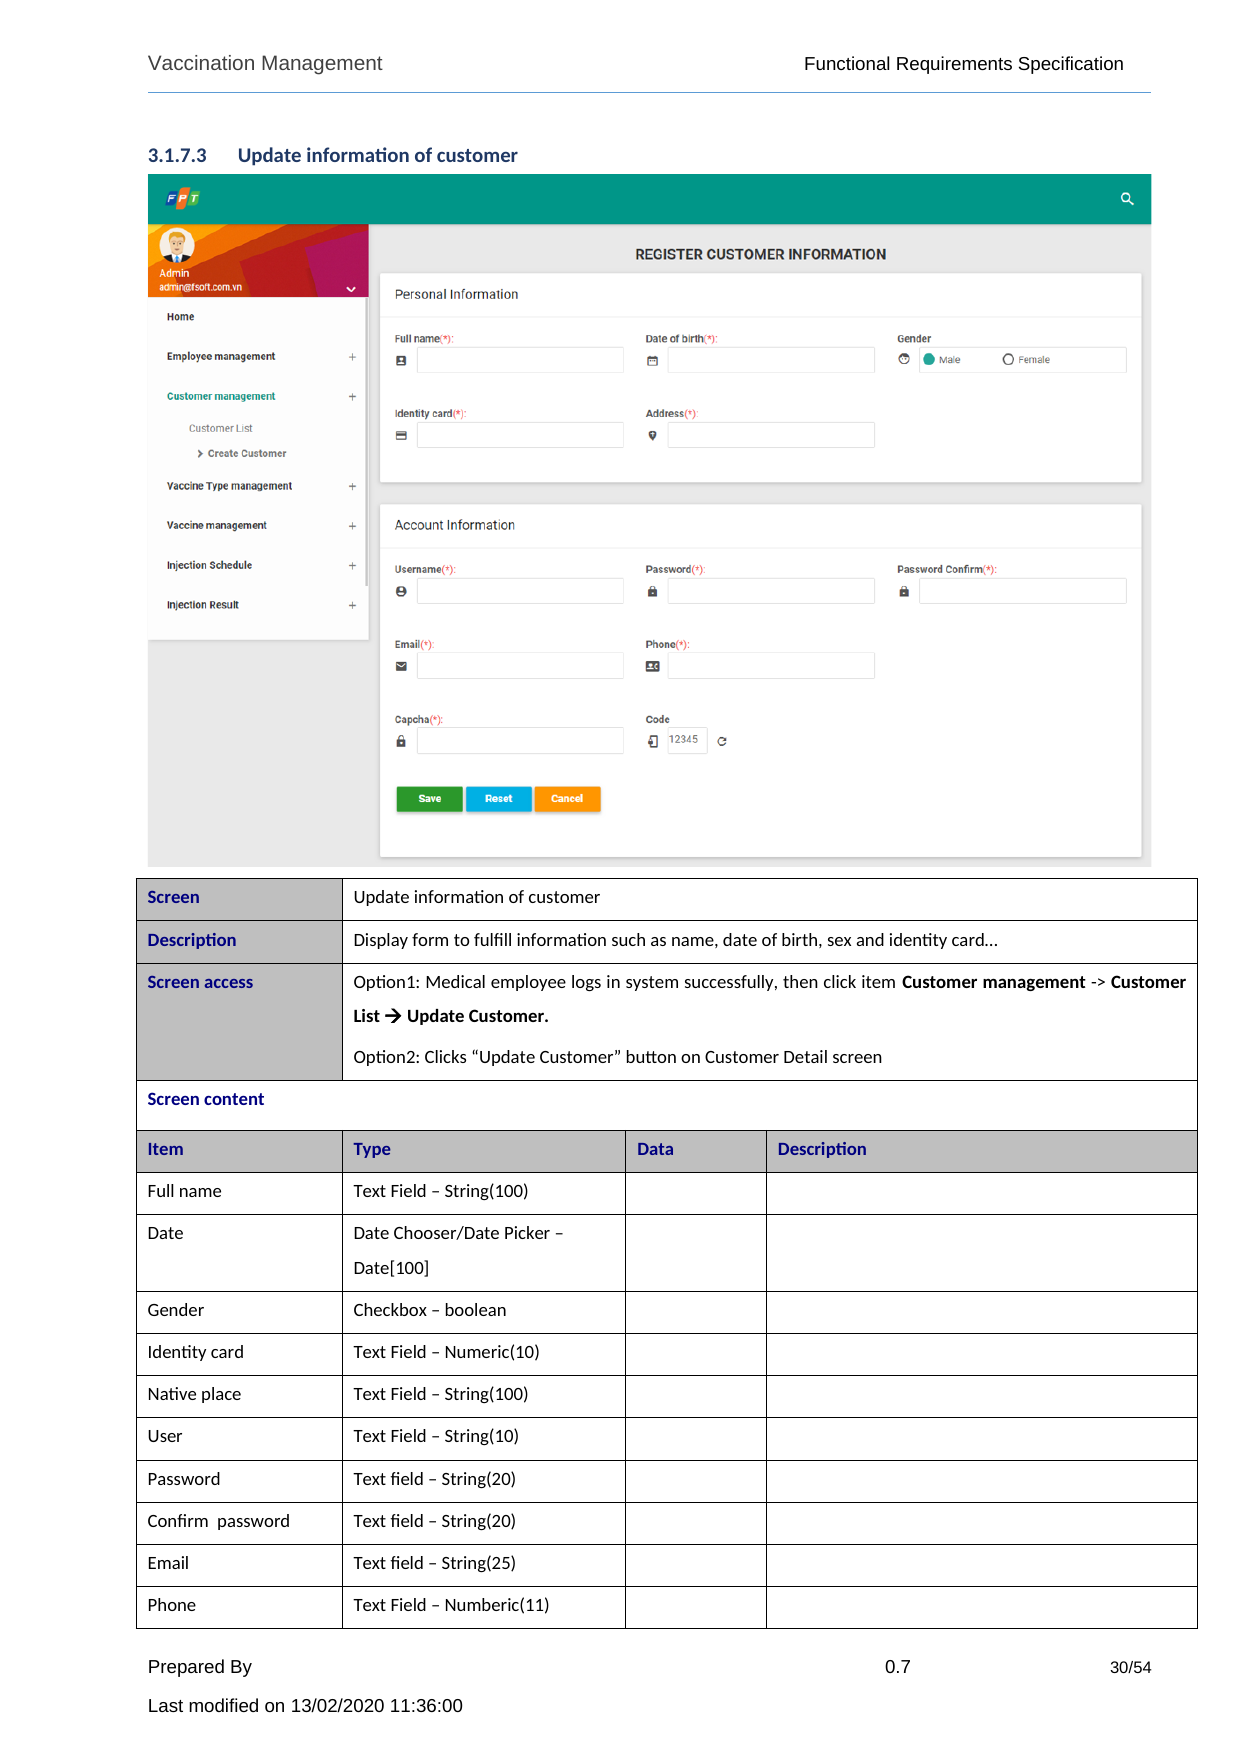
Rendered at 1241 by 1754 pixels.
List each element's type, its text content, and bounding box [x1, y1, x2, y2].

table_cell [626, 1461, 766, 1502]
table_cell [767, 1503, 1197, 1544]
table_cell [626, 1376, 766, 1417]
table_cell Text field – String(20) [343, 1461, 625, 1502]
table_cell Native place [137, 1376, 342, 1417]
table_cell Description [767, 1131, 1197, 1172]
table_cell [767, 1376, 1197, 1417]
table_cell [767, 1461, 1197, 1502]
table_cell Screen access [137, 964, 342, 1080]
table_cell Password [137, 1461, 342, 1502]
table_cell Checkbox – boolean [343, 1292, 625, 1333]
table_cell Phone [137, 1587, 342, 1628]
table_cell Gender [137, 1292, 342, 1333]
picture [147, 174, 1152, 867]
table_cell User [137, 1418, 342, 1459]
table_cell Email [137, 1545, 342, 1586]
table_cell [767, 1215, 1197, 1291]
table_cell [626, 1215, 766, 1291]
table_cell [767, 1587, 1197, 1628]
table_cell Screen content [137, 1081, 1197, 1130]
table_cell [626, 1503, 766, 1544]
table_cell Date [137, 1215, 342, 1291]
table_cell Date Chooser/Date Picker – Date[100] [343, 1215, 625, 1291]
table_cell Text field – String(20) [343, 1503, 625, 1544]
table_cell Text Field – Numeric(10) [343, 1334, 625, 1375]
table_cell Description [137, 921, 342, 963]
table_cell [626, 1418, 766, 1459]
table_cell [626, 1173, 766, 1214]
table_cell Text Field – String(100) [343, 1173, 625, 1214]
table_cell Full name [137, 1173, 342, 1214]
table_cell [626, 1587, 766, 1628]
table_cell Data [626, 1131, 766, 1172]
table_cell Confirm password [137, 1503, 342, 1544]
table_cell Display form to fulfill information such as name, date of birth, sex and identity card… [343, 921, 1197, 963]
table_cell [626, 1545, 766, 1586]
table_header Screen [137, 879, 342, 920]
table_cell [767, 1292, 1197, 1333]
table_cell Text Field – String(10) [343, 1418, 625, 1459]
table_cell [767, 1418, 1197, 1459]
table_cell [626, 1334, 766, 1375]
table_cell [626, 1292, 766, 1333]
table_cell [767, 1545, 1197, 1586]
table_cell [767, 1173, 1197, 1214]
table_cell Text Field – String(100) [343, 1376, 625, 1417]
table_cell Type [343, 1131, 625, 1172]
table_cell Text Field – Numberic(11) [343, 1587, 625, 1628]
table_cell Item [137, 1131, 342, 1172]
table_cell Option1: Medical employee logs in system successfully, then click item Customer management -> Customer List Update Customer. Option2: Clicks “Update Customer” button on Customer Detail screen [343, 964, 1197, 1080]
table_cell Text field – String(25) [343, 1545, 625, 1586]
table_header Update information of customer [343, 879, 1197, 920]
table_cell [767, 1334, 1197, 1375]
table_cell Identity card [137, 1334, 342, 1375]
subtitle Update information of customer [148, 142, 1152, 168]
